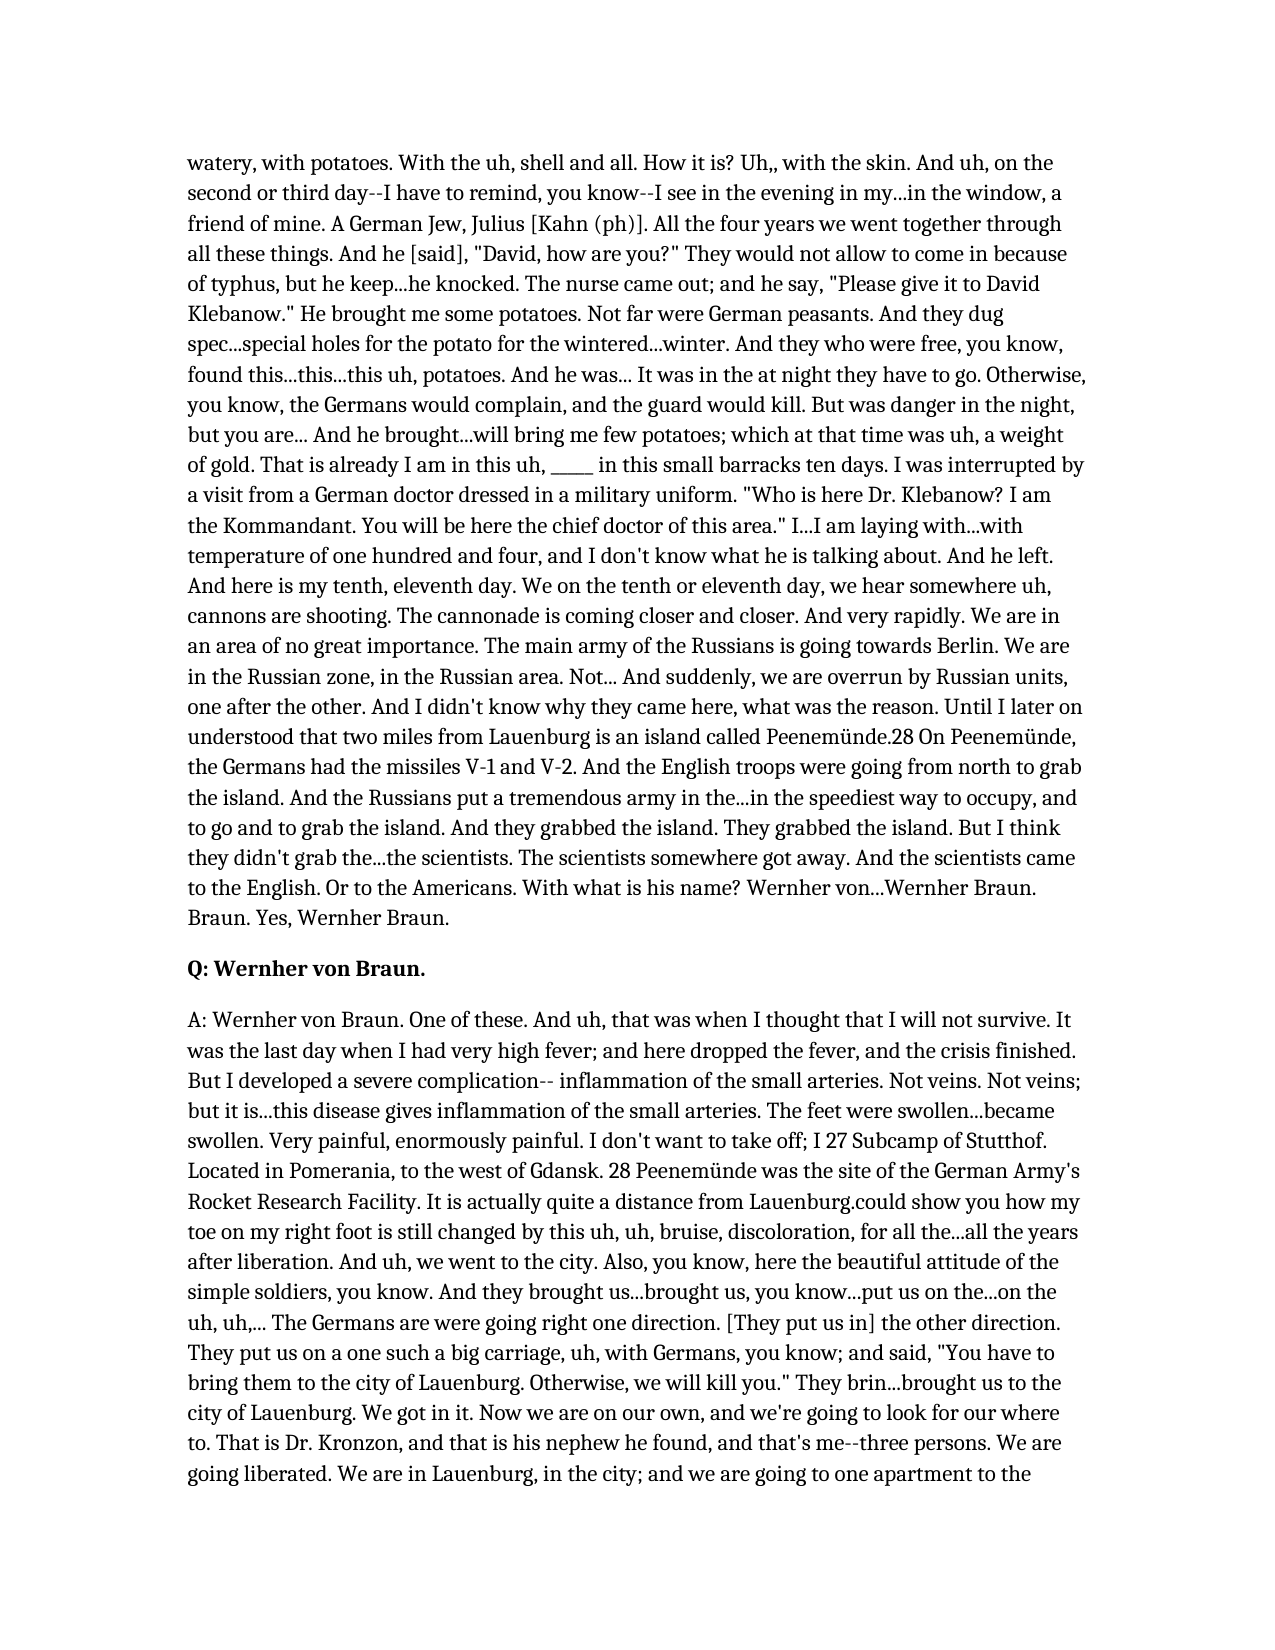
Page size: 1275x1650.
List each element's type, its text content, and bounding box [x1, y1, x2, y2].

text Q: Wernher von Braun. [187, 956, 1087, 983]
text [187, 150, 1087, 932]
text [187, 1007, 1087, 1487]
